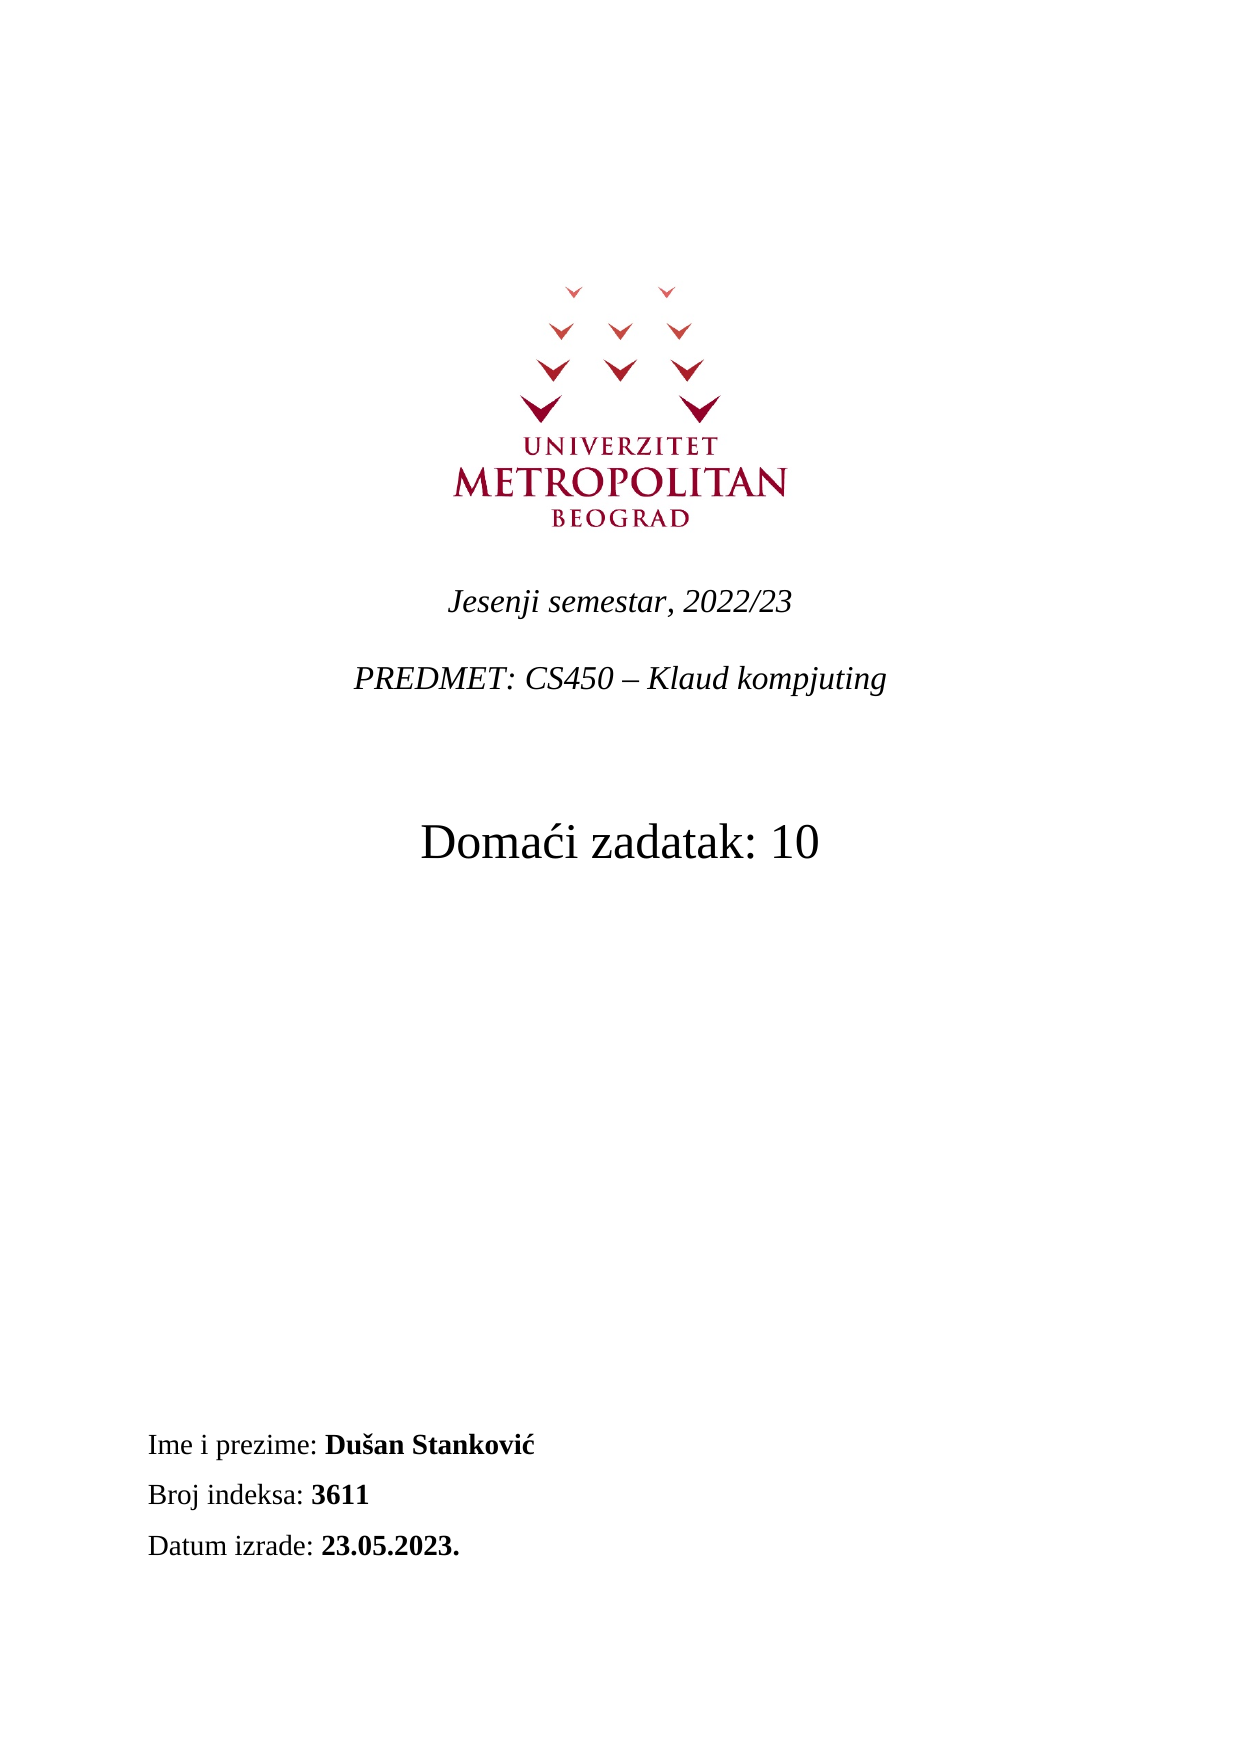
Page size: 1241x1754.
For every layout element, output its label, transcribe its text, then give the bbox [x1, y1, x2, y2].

text Broj indeksa: 3611 [148, 1477, 1093, 1511]
picture [421, 237, 820, 563]
text Ime i prezime: Dušan Stanković [148, 1427, 1093, 1461]
text PREDMET: CS450 – Klaud kompjuting [148, 658, 1093, 696]
text Domaći zadatak: 10 [148, 811, 1093, 869]
text Datum izrade: 23.05.2023. [148, 1528, 1093, 1561]
text Jesenji semestar, 2022/23 [148, 581, 1093, 620]
